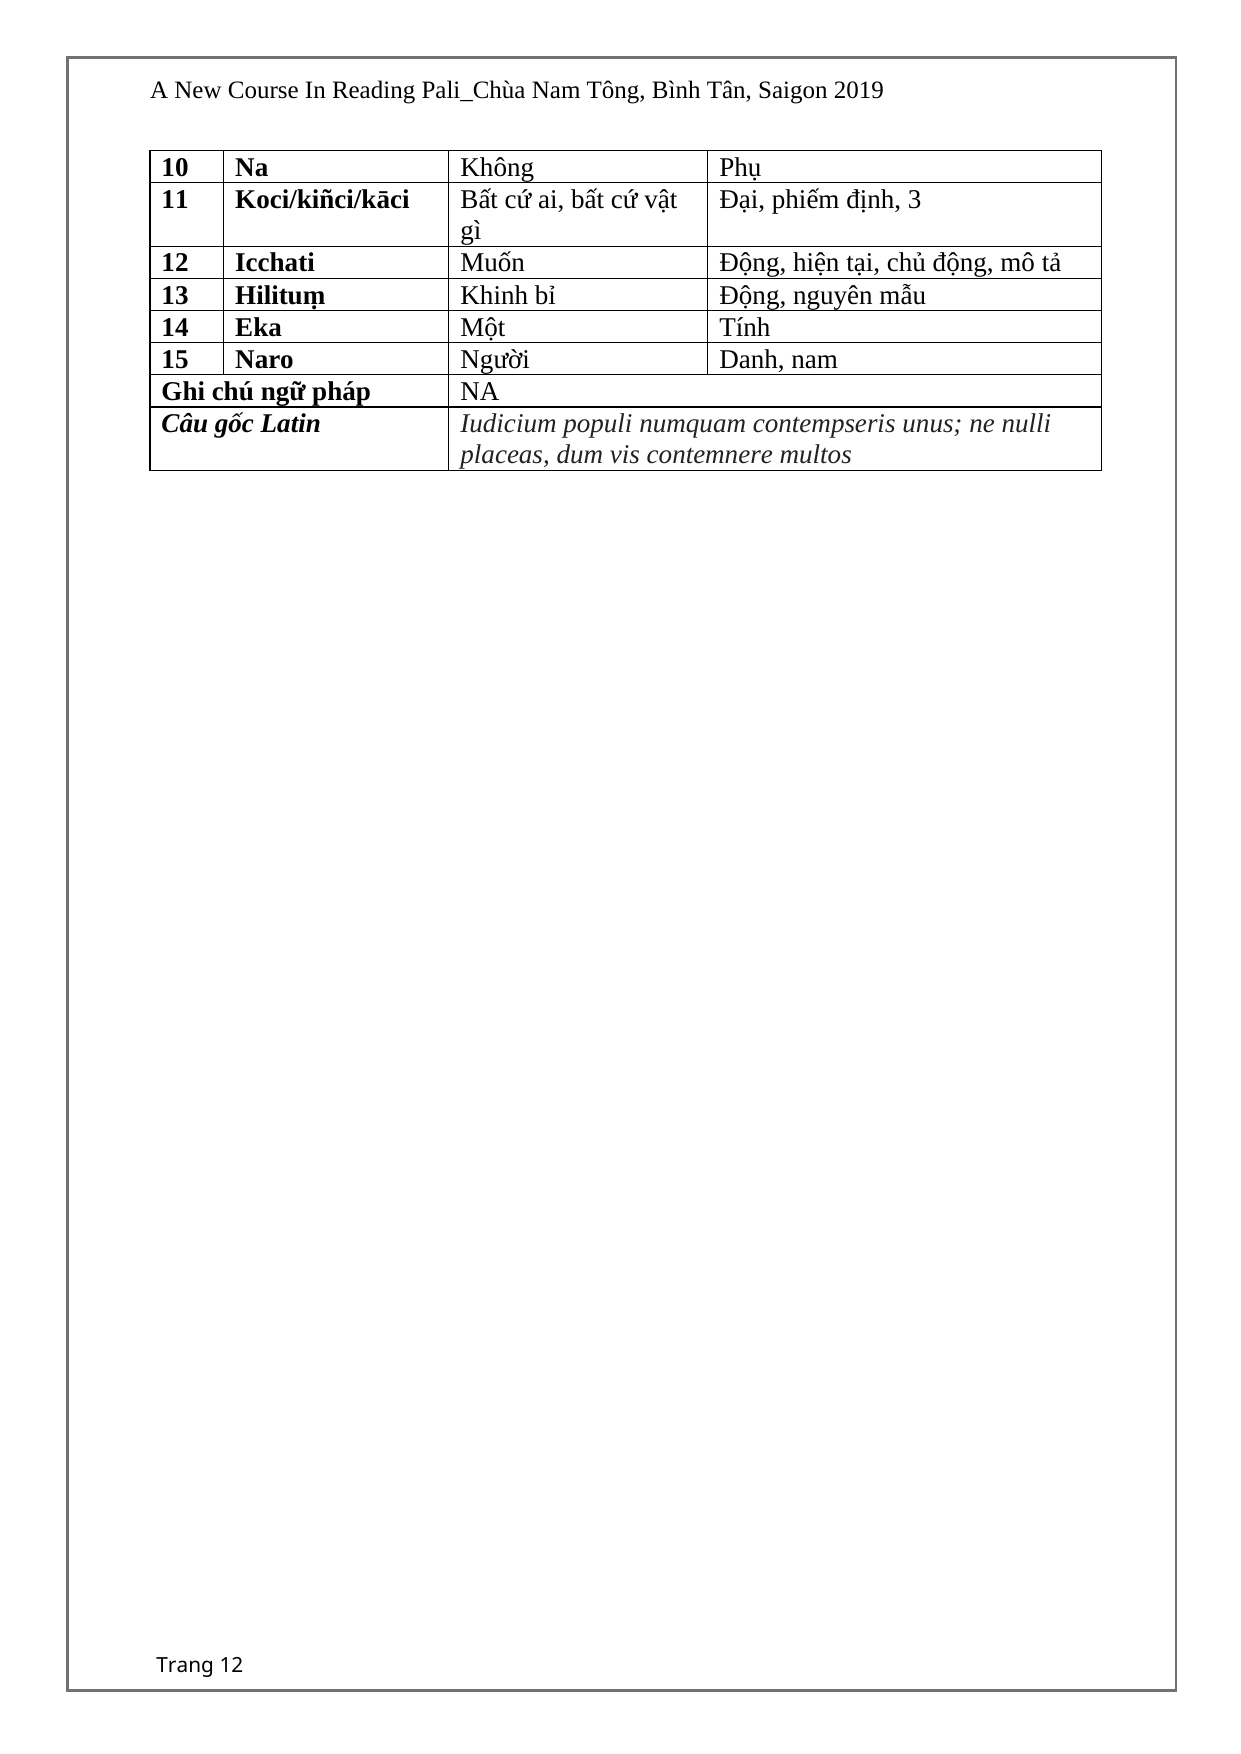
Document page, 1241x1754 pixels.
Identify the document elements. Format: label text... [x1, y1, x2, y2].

table_cell 14 [151, 311, 223, 342]
table_cell Động, nguyên mẫu [708, 279, 1101, 310]
table_cell Danh, nam [708, 343, 1101, 374]
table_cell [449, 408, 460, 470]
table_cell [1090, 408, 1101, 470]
table_cell Không [449, 151, 707, 182]
table_cell Người [449, 343, 707, 374]
table_cell Động, hiện tại, chủ động, mô tả [708, 247, 1101, 278]
table_cell Koci/kiñci/kāci [224, 183, 448, 246]
table_cell Hilituṃ [224, 279, 448, 310]
table_cell Đại, phiếm định, 3 [708, 183, 1101, 246]
table_cell Eka [224, 311, 448, 342]
table_cell Tính [708, 311, 1101, 342]
table_cell 15 [151, 343, 223, 374]
table_cell Na [224, 151, 448, 182]
table_cell Khinh bỉ [449, 279, 707, 310]
table_cell Phụ [708, 151, 1101, 182]
table_cell Ghi chú ngữ pháp [151, 375, 448, 406]
table_cell Bất cứ ai, bất cứ vật gì [449, 183, 707, 246]
table_cell Icchati [224, 247, 448, 278]
table_cell NA [449, 375, 1101, 406]
table_cell Naro [224, 343, 448, 374]
table_cell Muốn [449, 247, 707, 278]
table_cell 10 [151, 151, 223, 182]
table_cell Một [449, 311, 707, 342]
table_cell 12 [151, 247, 223, 278]
table_cell 11 [151, 183, 223, 246]
table_cell Câu gốc Latin [151, 408, 448, 470]
table_cell 13 [151, 279, 223, 310]
